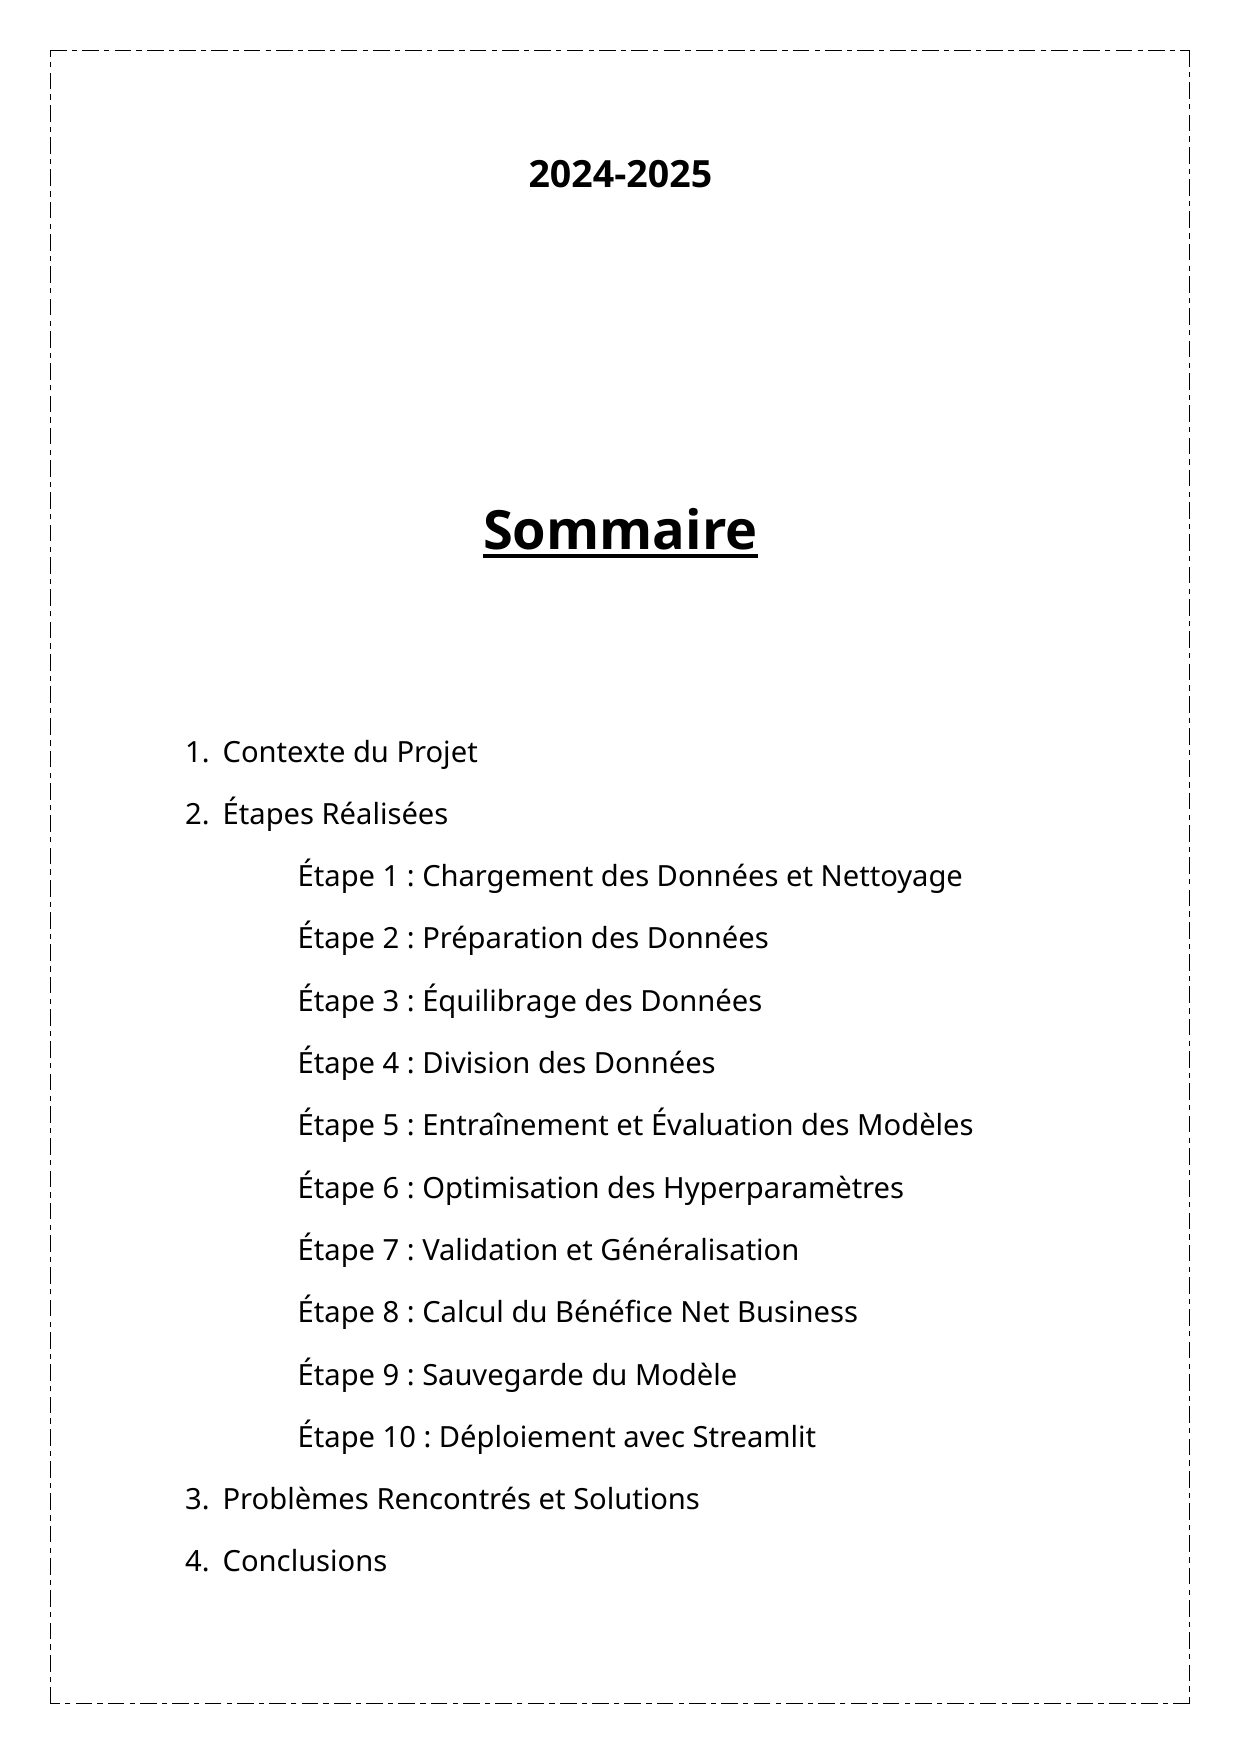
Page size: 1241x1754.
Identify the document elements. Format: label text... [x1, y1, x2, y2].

text Étape 6 : Optimisation des Hyperparamètres [297, 1167, 1093, 1207]
text 2024-2025 [147, 147, 1093, 198]
text Étape 7 : Validation et Généralisation [297, 1229, 1093, 1269]
text Étape 5 : Entraînement et Évaluation des Modèles [297, 1105, 1093, 1144]
list Conclusions [185, 1541, 1093, 1580]
text Étape 9 : Sauvegarde du Modèle [297, 1354, 1093, 1393]
text Étape 3 : Équilibrage des Données [297, 980, 1093, 1020]
list Contexte du Projet [185, 731, 1093, 771]
list Étapes Réalisées [185, 793, 1093, 833]
text Étape 2 : Préparation des Données [297, 918, 1093, 957]
text Étape 4 : Division des Données [297, 1042, 1093, 1082]
list Problèmes Rencontrés et Solutions [185, 1478, 1093, 1518]
text Sommaire [147, 492, 1093, 566]
text Étape 8 : Calcul du Bénéfice Net Business [297, 1292, 1093, 1331]
text Étape 10 : Déploiement avec Streamlit [297, 1416, 1093, 1456]
text Étape 1 : Chargement des Données et Nettoyage [297, 856, 1093, 895]
